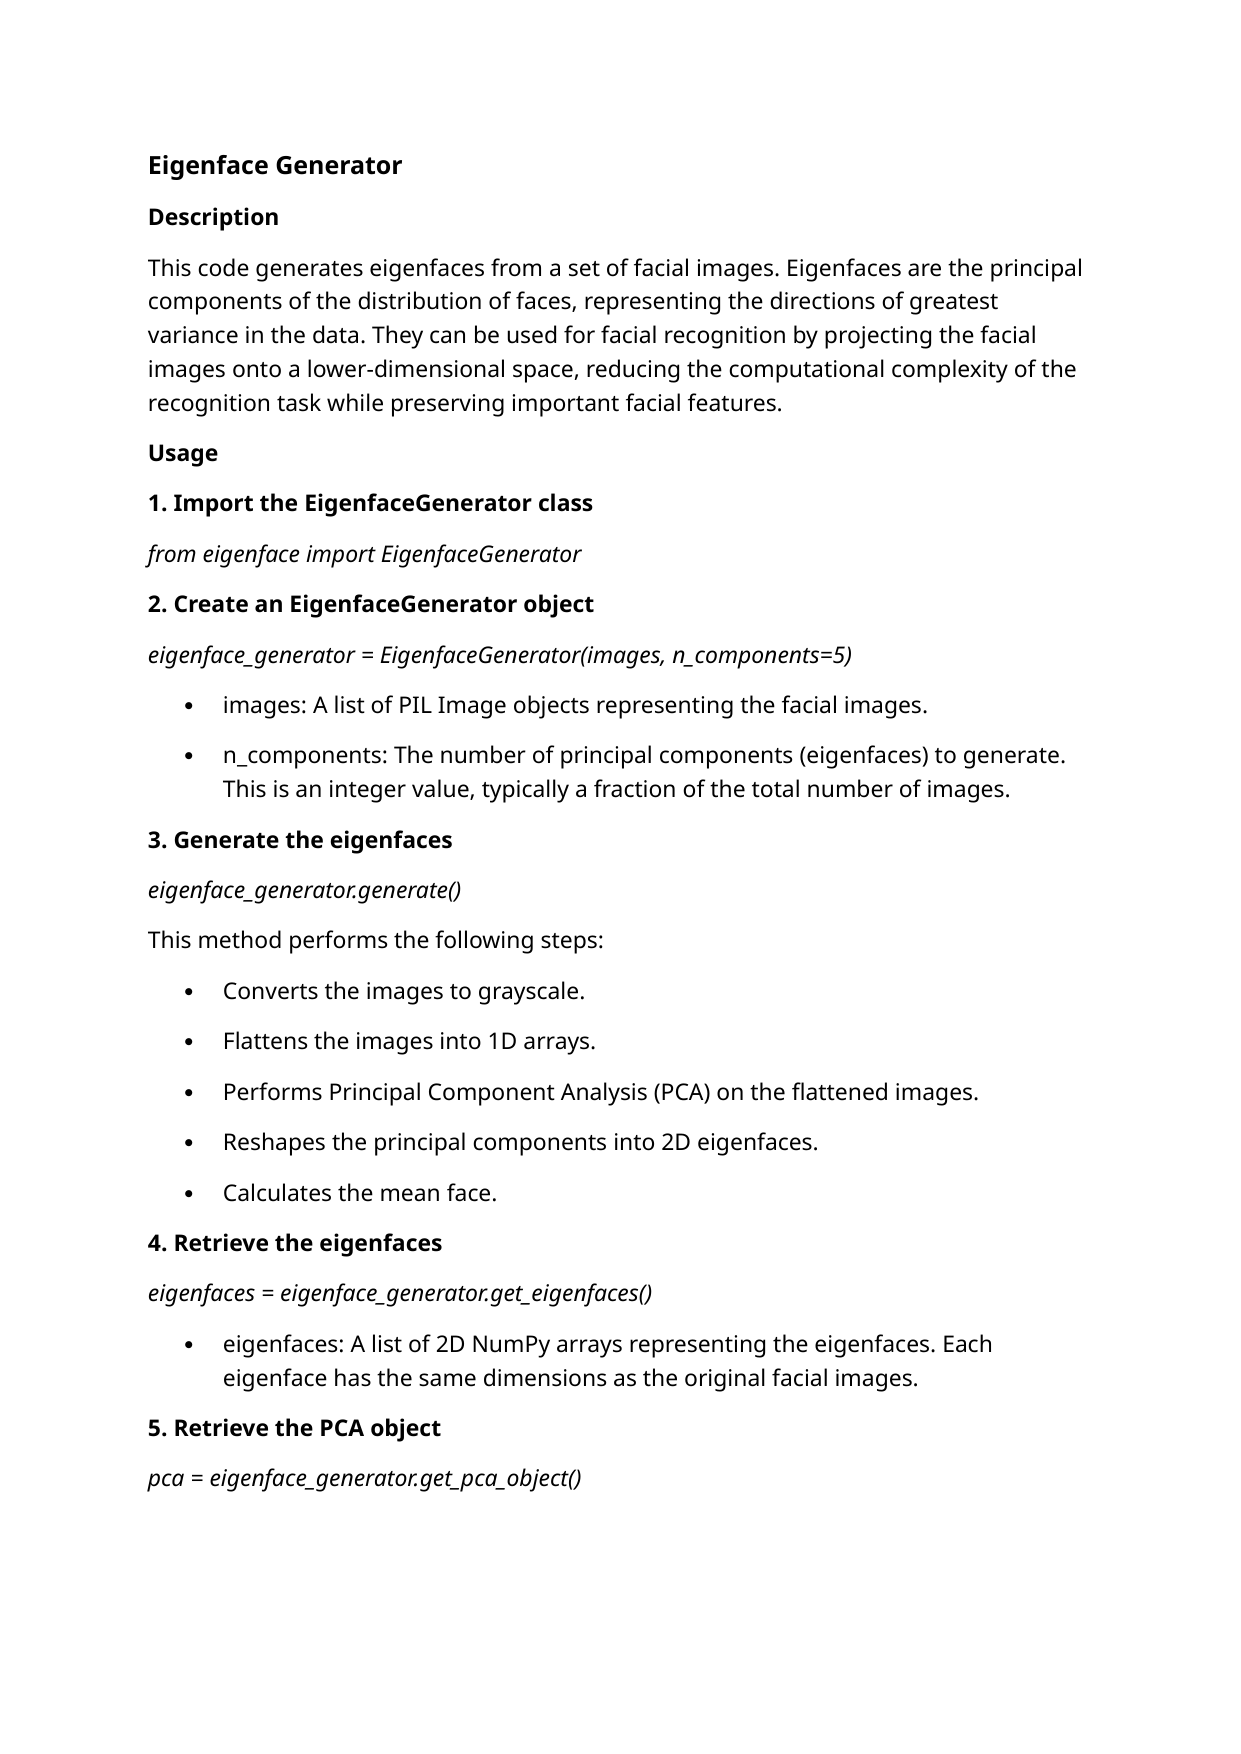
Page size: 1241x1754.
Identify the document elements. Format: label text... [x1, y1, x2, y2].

text eigenfaces = eigenface_generator.get_eigenfaces() [148, 1277, 1093, 1308]
text eigenface_generator.generate() [148, 874, 1093, 905]
list eigenfaces: A list of 2D NumPy arrays representing the eigenfaces. Each eigenface has the same dimensions as the original facial images. [185, 1328, 1093, 1393]
text Usage [148, 437, 1093, 468]
text from eigenface import EigenfaceGenerator [148, 538, 1093, 569]
text 5. Retrieve the PCA object [148, 1412, 1093, 1443]
list Flattens the images into 1D arrays. [185, 1025, 1093, 1056]
text This method performs the following steps: [148, 924, 1093, 956]
text 2. Create an EigenfaceGenerator object [148, 588, 1093, 619]
list Calculates the mean face. [185, 1176, 1093, 1208]
text Eigenface Generator [148, 148, 1093, 182]
text This code generates eigenfaces from a set of facial images. Eigenfaces are the principal components of the distribution of faces, representing the directions of greatest variance in the data. They can be used for facial recognition by projecting the facial images onto a lower-dimensional space, reducing the computational complexity of the recognition task while preserving important facial features. [148, 251, 1093, 418]
text eigenface_generator = EigenfaceGenerator(images, n_components=5) [148, 638, 1093, 670]
text 3. Generate the eigenfaces [148, 823, 1093, 855]
text 1. Import the EigenfaceGenerator class [148, 487, 1093, 518]
list Reshapes the principal components into 2D eigenfaces. [185, 1126, 1093, 1157]
text Description [148, 201, 1093, 232]
list n_components: The number of principal components (eigenfaces) to generate. This is an integer value, typically a fraction of the total number of images. [185, 739, 1093, 804]
list images: A list of PIL Image objects representing the facial images. [185, 689, 1093, 720]
list Converts the images to grayscale. [185, 975, 1093, 1006]
text 4. Retrieve the eigenfaces [148, 1227, 1093, 1258]
list Performs Principal Component Analysis (PCA) on the flattened images. [185, 1076, 1093, 1107]
text pca = eigenface_generator.get_pca_object() [148, 1462, 1093, 1493]
